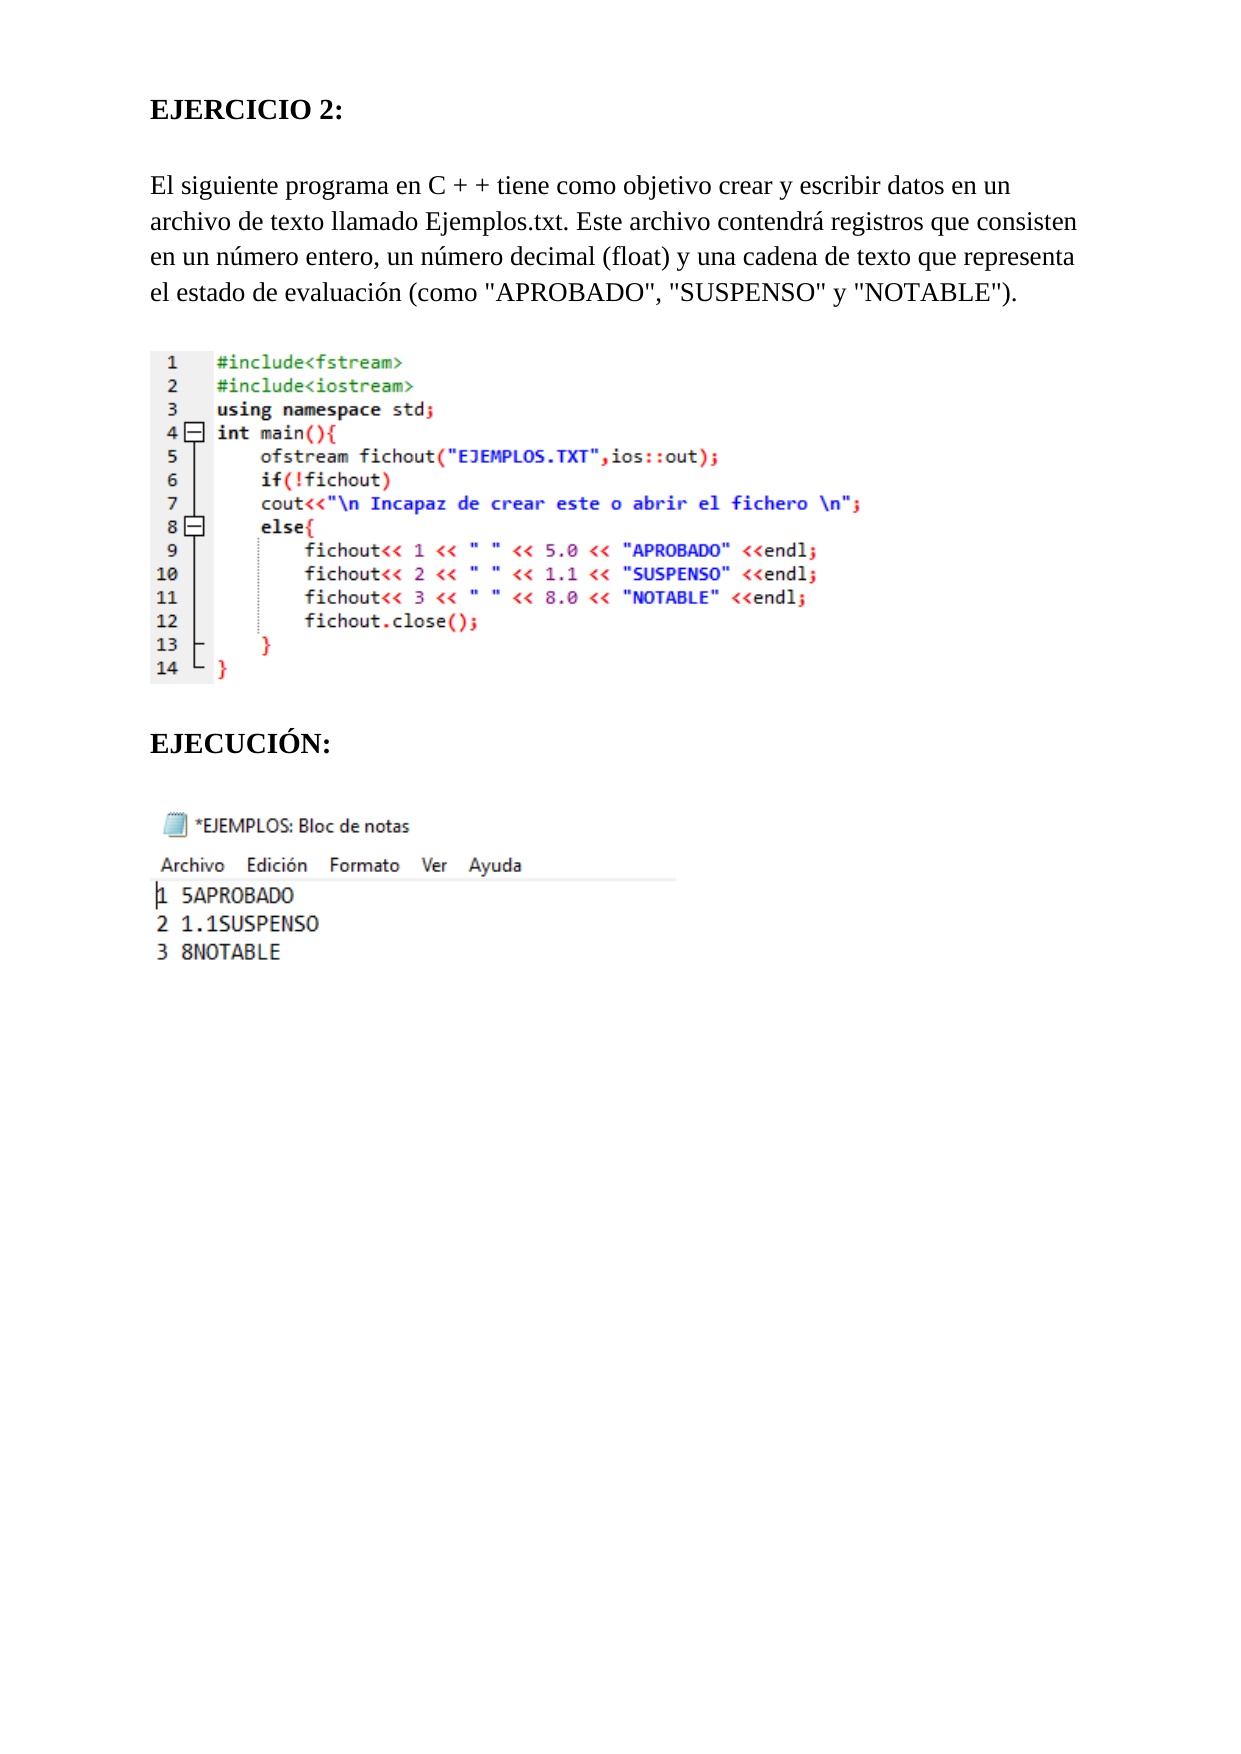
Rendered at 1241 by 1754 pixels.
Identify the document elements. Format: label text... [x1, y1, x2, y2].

picture [150, 351, 897, 684]
text El siguiente programa en C + + tiene como objetivo crear y escribir datos en un archivo de texto llamado Ejemplos.txt. Este archivo contendrá registros que consisten en un número entero, un número decimal (float) y una cadena de texto que representa el estado de evaluación (como "APROBADO", "SUSPENSO" y "NOTABLE"). [150, 169, 1090, 307]
text EJERCICIO 2: [150, 92, 1090, 125]
picture [150, 803, 677, 1054]
text EJECUCIÓN: [150, 726, 1090, 760]
